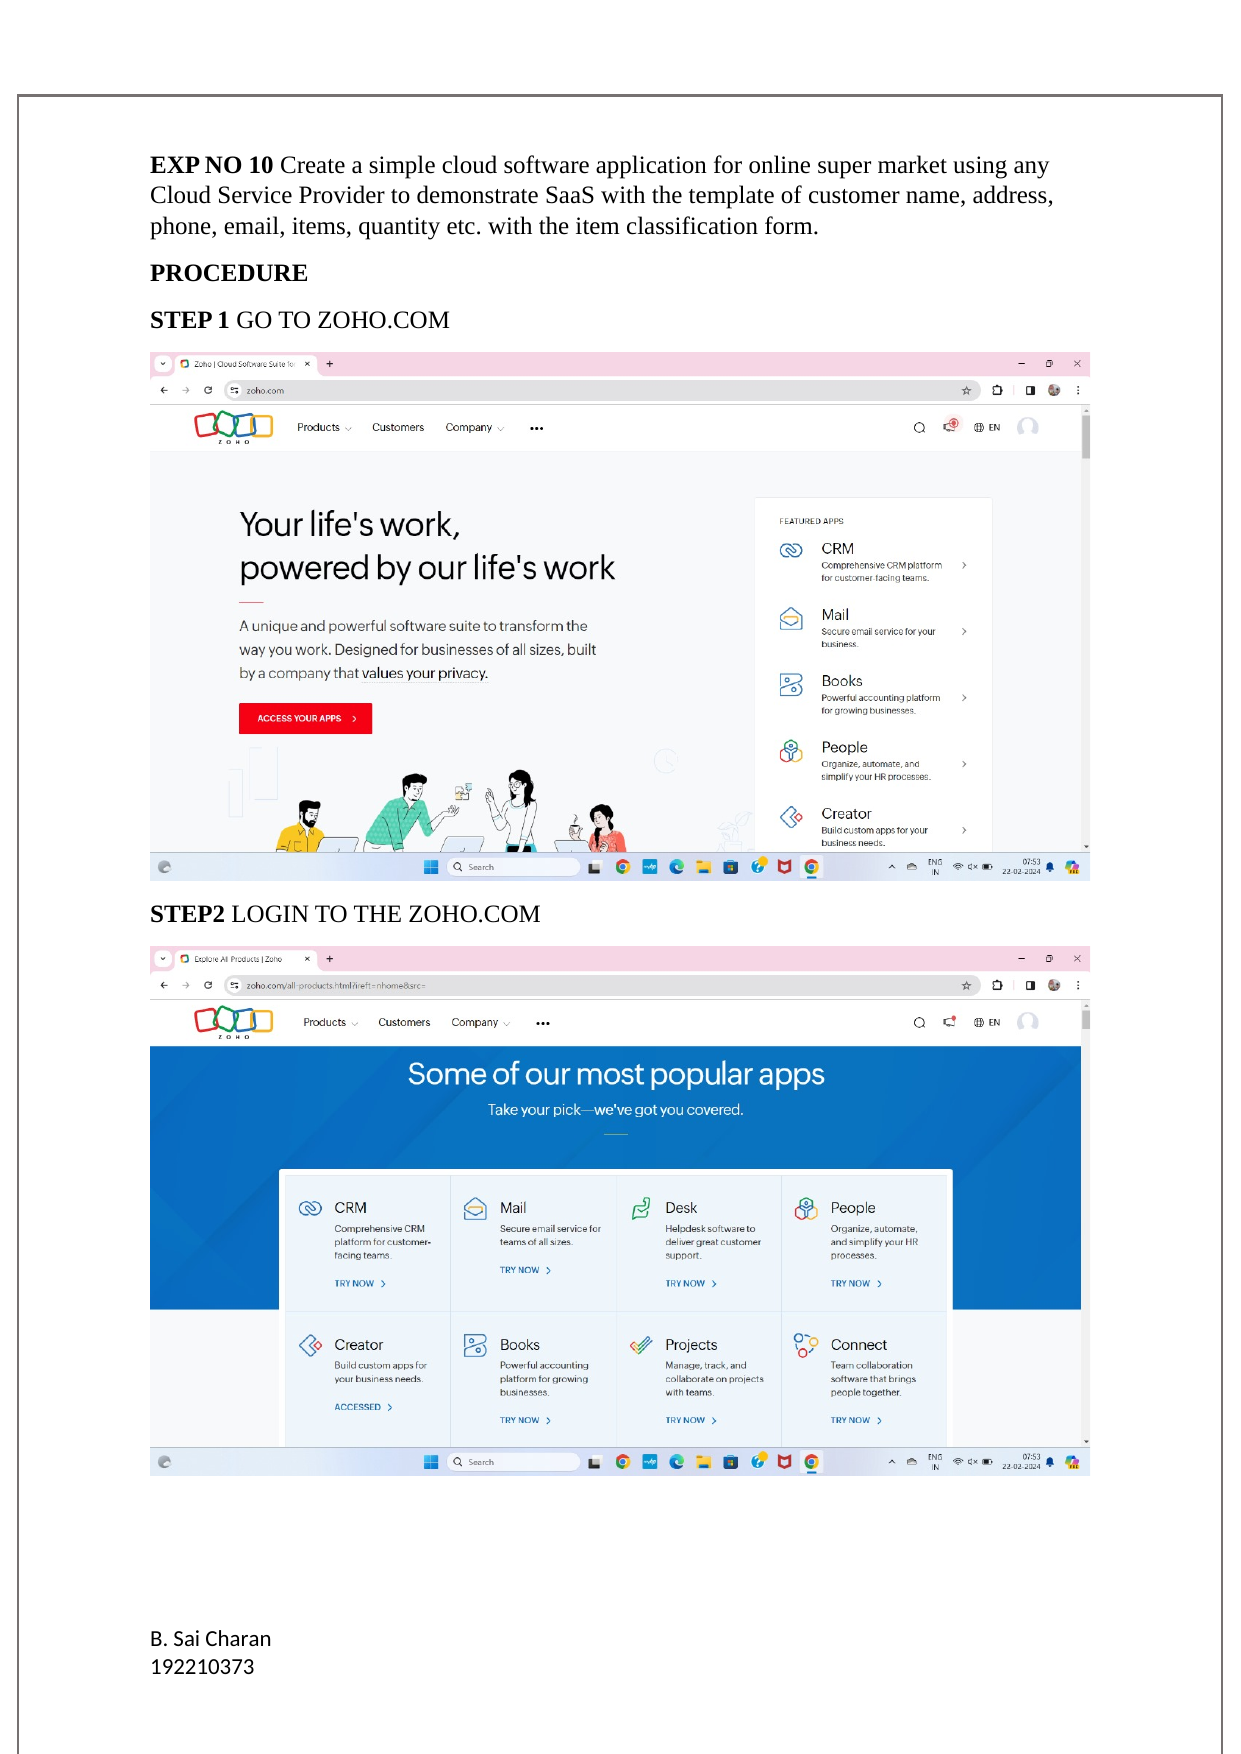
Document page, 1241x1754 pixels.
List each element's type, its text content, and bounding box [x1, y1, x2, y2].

picture [150, 946, 1091, 1476]
text STEP 1 GO TO ZOHO.COM [150, 305, 1090, 334]
text EXP NO 10 Create a simple cloud software application for online super market using any Cloud Service Provider to demonstrate SaaS with the template of customer name, address, phone, email, items, quantity etc. with the item classification form. [150, 150, 1090, 239]
picture [150, 352, 1091, 881]
text PROCEDURE [150, 258, 1090, 287]
text STEP2 LOGIN TO THE ZOHO.COM [150, 899, 1090, 928]
